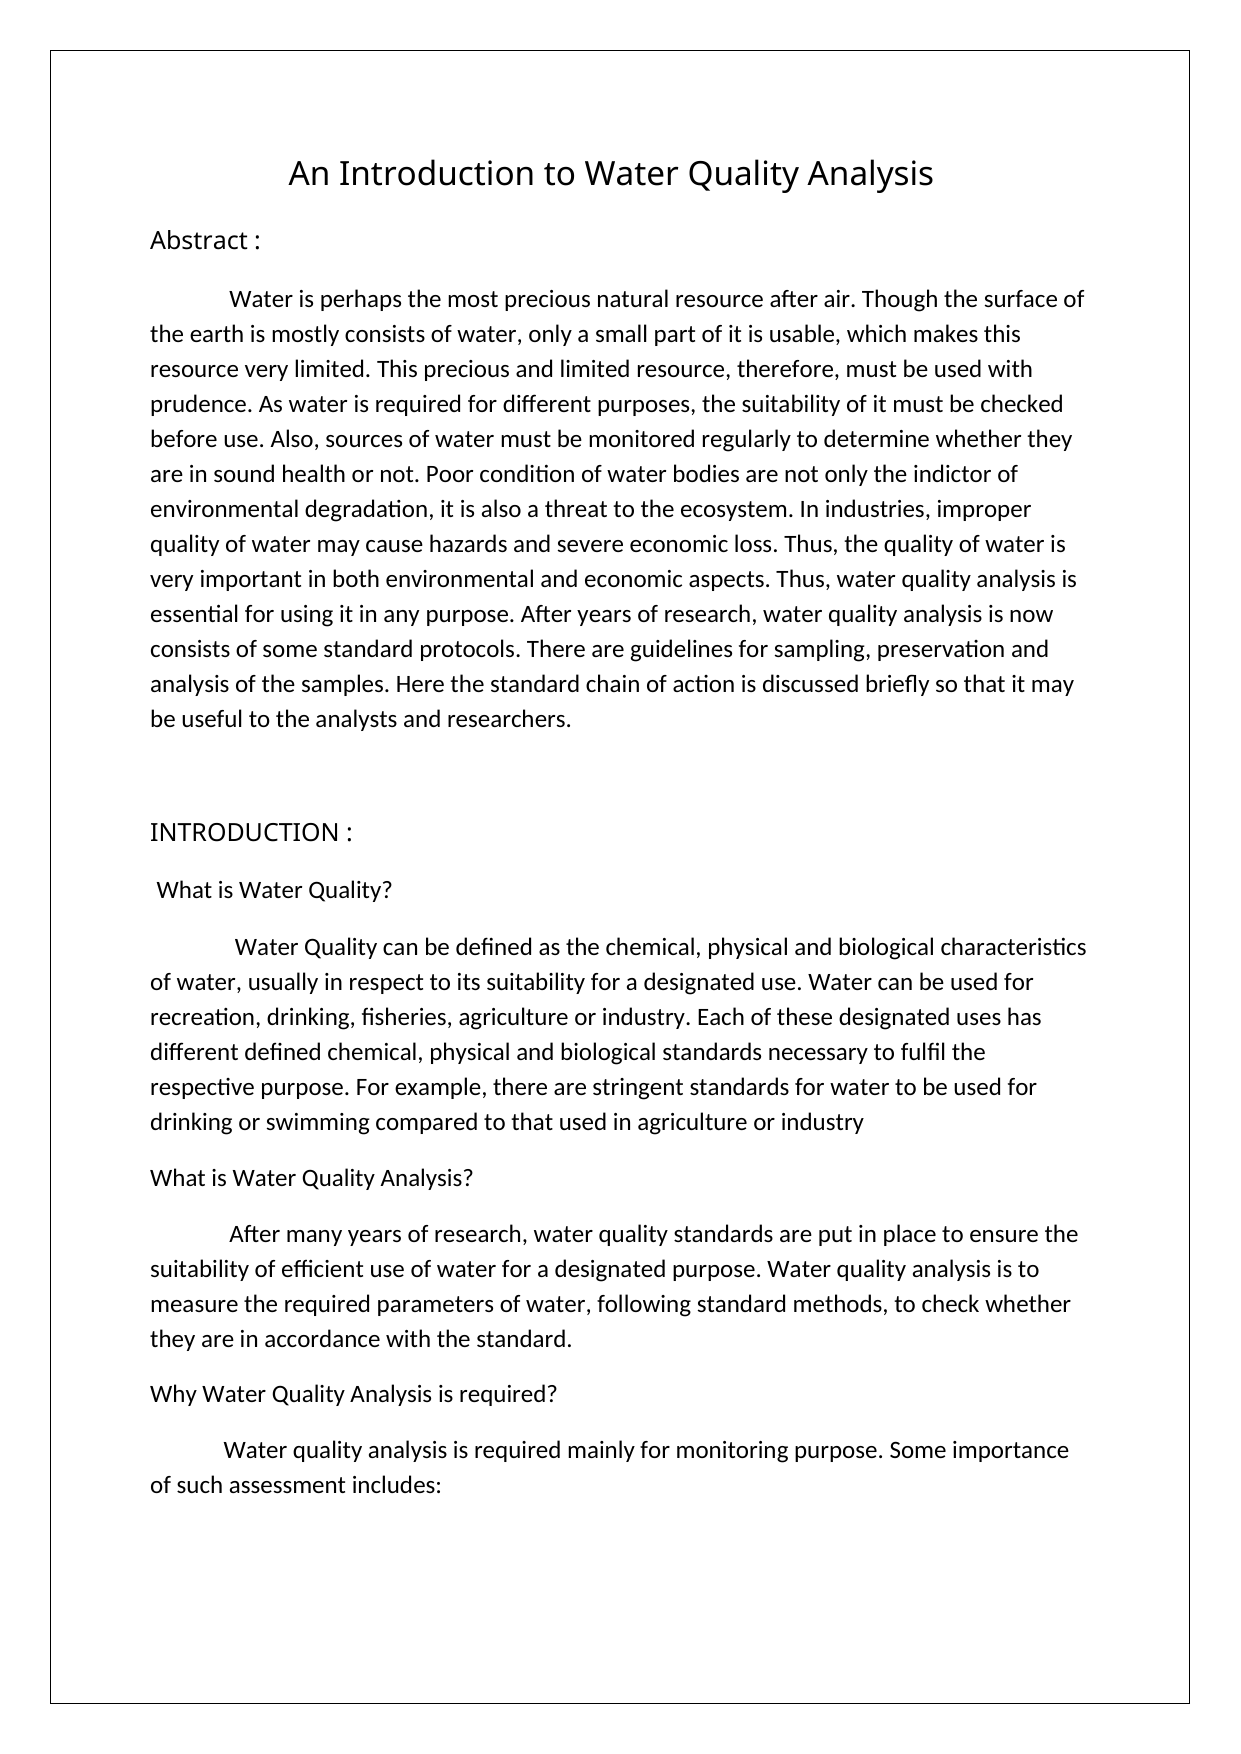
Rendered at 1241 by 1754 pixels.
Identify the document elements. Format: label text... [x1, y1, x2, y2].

text An Introduction to Water Quality Analysis [150, 150, 1090, 195]
text Water is perhaps the most precious natural resource after air. Though the surface of the earth is mostly consists of water, only a small part of it is usable, which makes this resource very limited. This precious and limited resource, therefore, must be used with prudence. As water is required for different purposes, the suitability of it must be checked before use. Also, sources of water must be monitored regularly to determine whether they are in sound health or not. Poor condition of water bodies are not only the indictor of environmental degradation, it is also a threat to the ecosystem. In industries, improper quality of water may cause hazards and severe economic loss. Thus, the quality of water is very important in both environmental and economic aspects. Thus, water quality analysis is essential for using it in any purpose. After years of research, water quality analysis is now consists of some standard protocols. There are guidelines for sampling, preservation and analysis of the samples. Here the standard chain of action is discussed briefly so that it may be useful to the analysts and researchers. [150, 283, 1090, 733]
text What is Water Quality? [150, 875, 1090, 905]
text INTRODUCTION : [150, 815, 1090, 849]
text Abstract : [150, 223, 1090, 257]
text After many years of research, water quality standards are put in place to ensure the suitability of efficient use of water for a designated purpose. Water quality analysis is to measure the required parameters of water, following standard methods, to check whether they are in accordance with the standard. [150, 1218, 1090, 1353]
text Why Water Quality Analysis is required? [150, 1379, 1090, 1409]
text Water Quality can be defined as the chemical, physical and biological characteristics of water, usually in respect to its suitability for a designated use. Water can be used for recreation, drinking, fisheries, agriculture or industry. Each of these designated uses has different defined chemical, physical and biological standards necessary to fulfil the respective purpose. For example, there are stringent standards for water to be used for drinking or swimming compared to that used in agriculture or industry [150, 931, 1090, 1137]
text What is Water Quality Analysis? [150, 1162, 1090, 1192]
text Water quality analysis is required mainly for monitoring purpose. Some importance of such assessment includes: [150, 1434, 1090, 1500]
